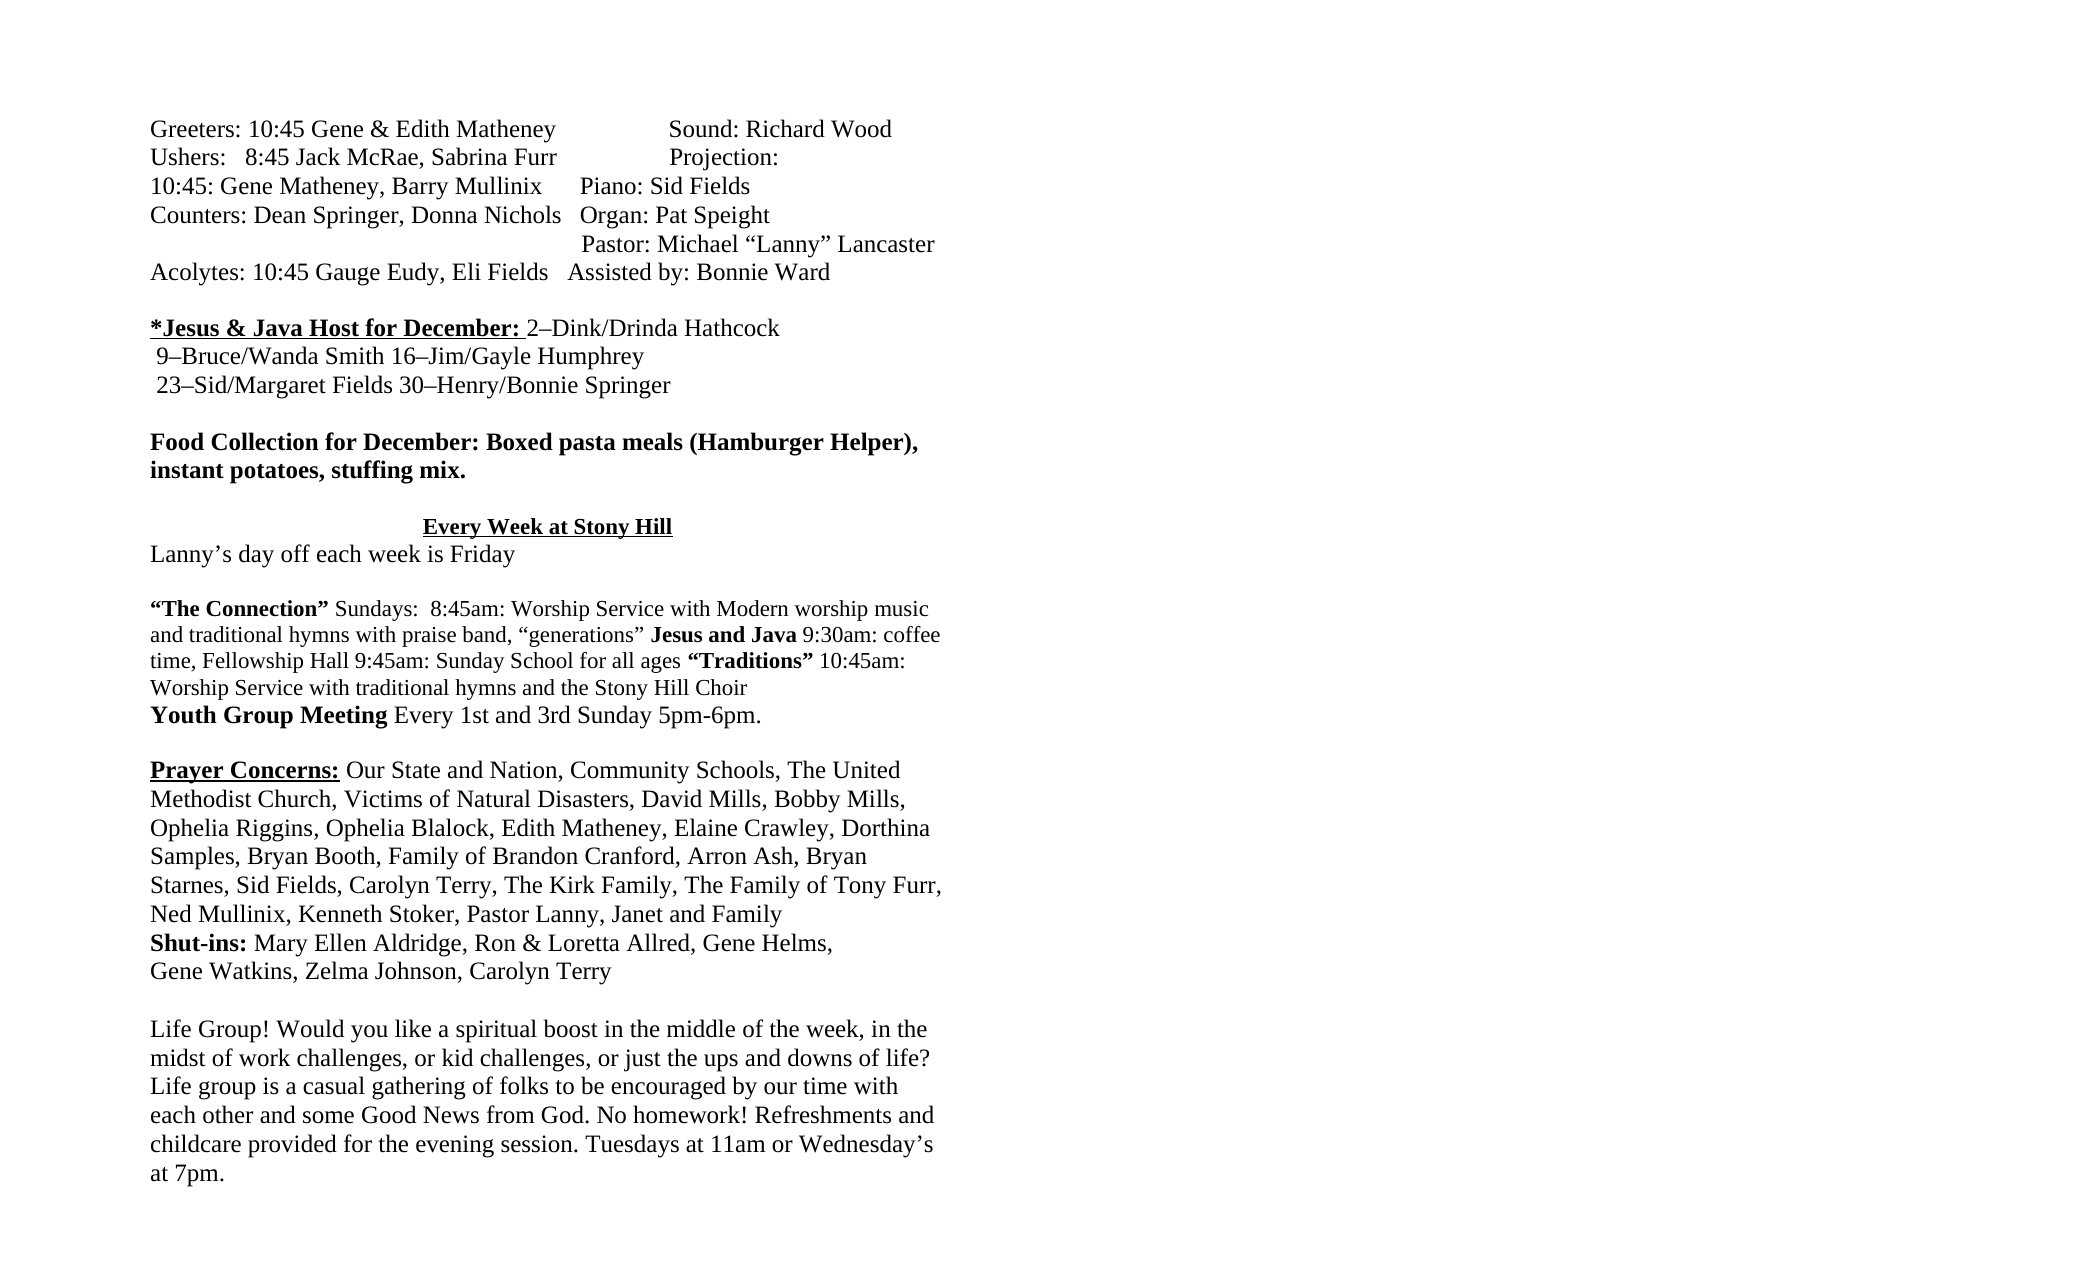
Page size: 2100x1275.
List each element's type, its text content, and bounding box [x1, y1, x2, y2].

text Ushers: 8:45 Jack McRae, Sabrina Furr Projection: [150, 142, 945, 171]
text Counters: Dean Springer, Donna Nichols Organ: Pat Speight [150, 200, 945, 229]
text Every Week at Stony Hill [150, 513, 945, 539]
text Prayer Concerns: Our State and Nation, Community Schools, The United Methodist Church, Victims of Natural Disasters, David Mills, Bobby Mills, Ophelia Riggins, Ophelia Blalock, Edith Matheney, Elaine Crawley, Dorthina Samples, Bryan Booth, Family of Brandon Cranford, Arron Ash, Bryan Starnes, Sid Fields, Carolyn Terry, The Kirk Family, The Family of Tony Furr, Ned Mullinix, Kenneth Stoker, Pastor Lanny, Janet and Family [150, 755, 945, 928]
text Food Collection for December: Boxed pasta meals (Hamburger Helper), [150, 427, 945, 456]
text Shut-ins: Mary Ellen Aldridge, Ron & Loretta Allred, Gene Helms, [150, 928, 945, 956]
text 23–Sid/Margaret Fields 30–Henry/Bonnie Springer [150, 370, 945, 399]
text Gene Watkins, Zelma Johnson, Carolyn Terry [150, 956, 945, 985]
text instant potatoes, stuffing mix. [150, 456, 945, 484]
text Acolytes: 10:45 Gauge Eudy, Eli Fields Assisted by: Bonnie Ward [150, 257, 945, 286]
text Life Group! Would you like a spiritual boost in the middle of the week, in the midst of work challenges, or kid challenges, or just the ups and downs of life? Life group is a casual gathering of folks to be encouraged by our time with each other and some Good News from God. No homework! Refreshments and childcare provided for the evening session. Tuesdays at 11am or Wednesday’s at 7pm. [150, 1014, 945, 1186]
text 9–Bruce/Wanda Smith 16–Jim/Gayle Humphrey [150, 341, 945, 370]
text Pastor: Michael “Lanny” Lancaster [150, 229, 945, 257]
text “The Connection” Sundays: 8:45am: Worship Service with Modern worship music and traditional hymns with praise band, “generations” Jesus and Java 9:30am: coffee time, Fellowship Hall 9:45am: Sunday School for all ages “Traditions” 10:45am: Worship Service with traditional hymns and the Stony Hill Choir [150, 594, 945, 700]
text *Jesus & Java Host for December: 2–Dink/Drinda Hathcock [150, 313, 945, 341]
text Youth Group Meeting Every 1st and 3rd Sunday 5pm-6pm. [150, 700, 945, 729]
text Lanny’s day off each week is Friday [150, 539, 945, 568]
text 10:45: Gene Matheney, Barry Mullinix Piano: Sid Fields [150, 171, 945, 200]
text Greeters: 10:45 Gene & Edith Matheney Sound: Richard Wood [150, 114, 945, 142]
